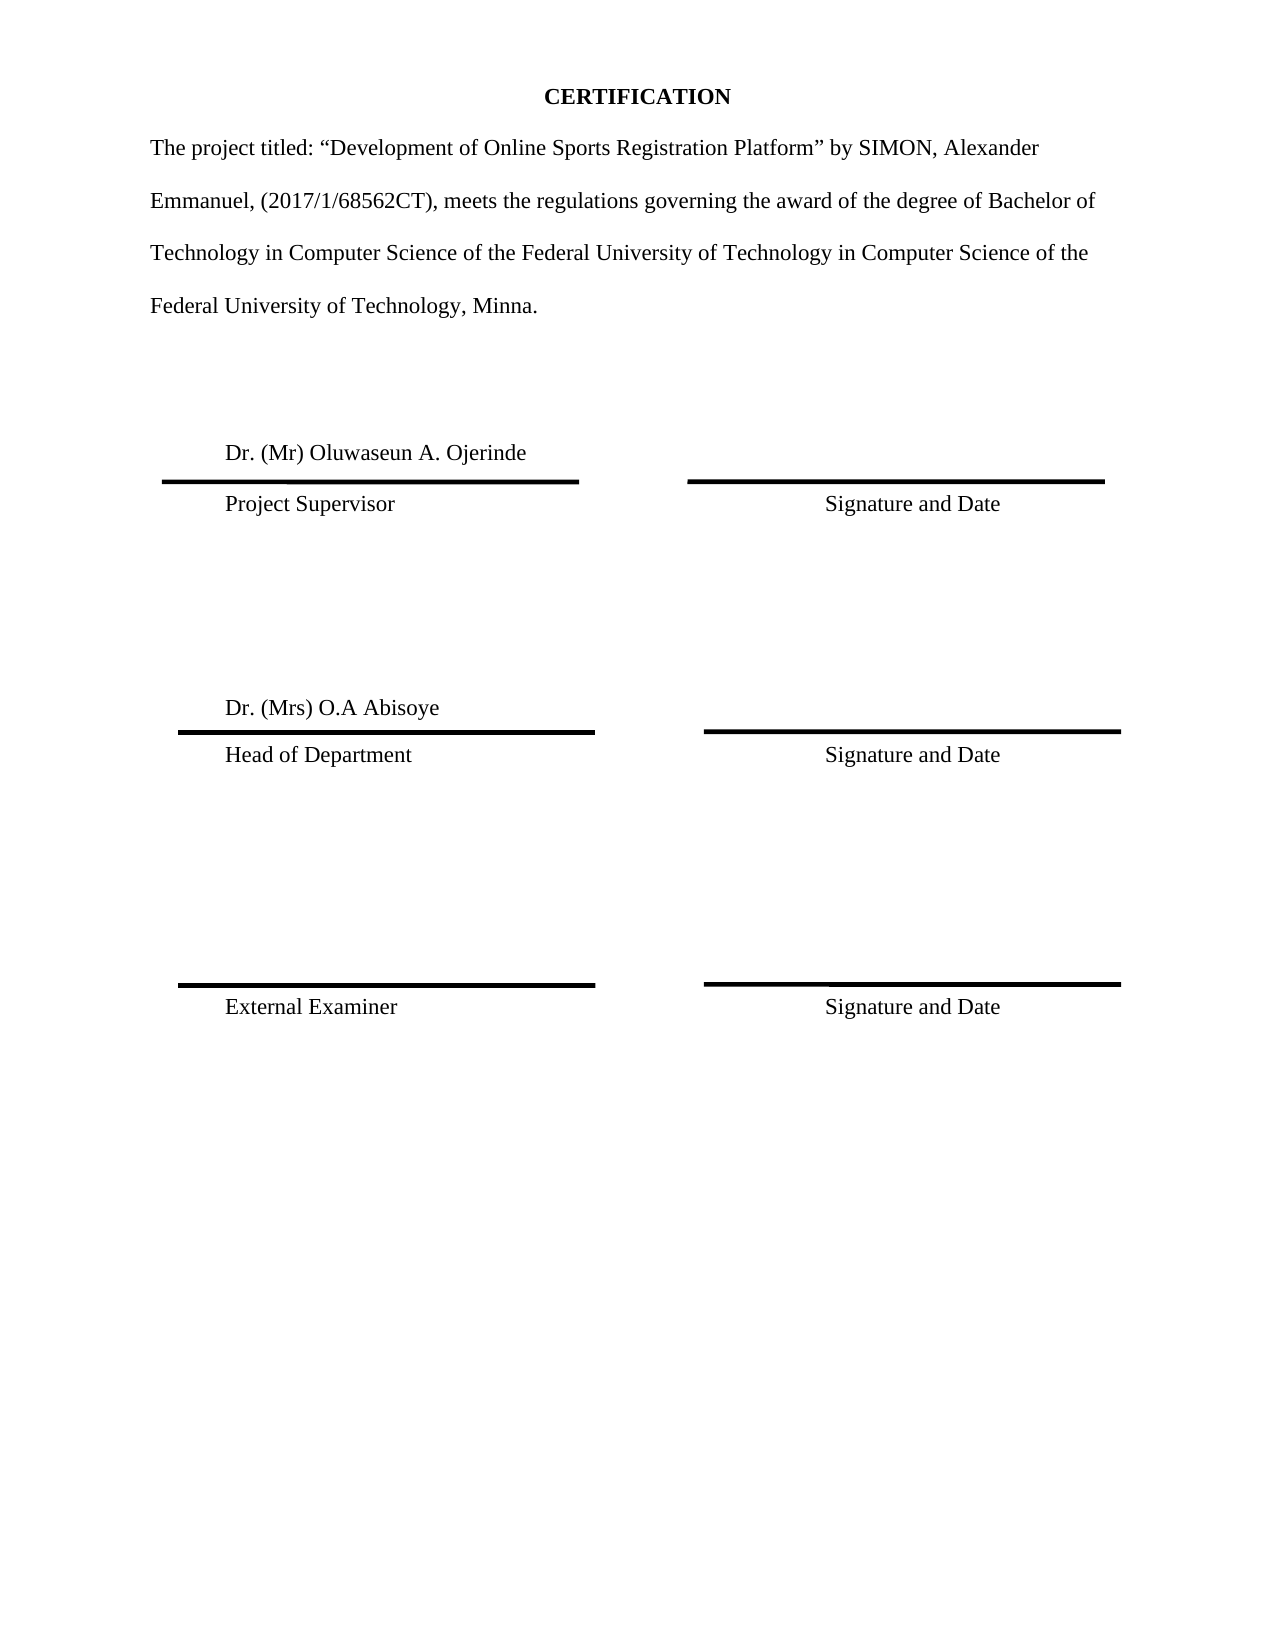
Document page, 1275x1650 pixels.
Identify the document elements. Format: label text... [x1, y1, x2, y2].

text CERTIFICATION [150, 83, 1125, 109]
text Dr. (Mr) Oluwaseun A. Ojerinde [150, 439, 1125, 466]
text Project Supervisor Signature and Date [150, 490, 1125, 517]
text The project titled: “Development of Online Sports Registration Platform” by SIMON, Alexander Emmanuel, (2017/1/68562CT), meets the regulations governing the award of the degree of Bachelor of Technology in Computer Science of the Federal University of Technology in Computer Science of the Federal University of Technology, Minna. [150, 134, 1125, 318]
text Dr. (Mrs) O.A Abisoye [150, 694, 1125, 721]
text Head of Department Signature and Date [150, 742, 1125, 768]
text External Examiner Signature and Date [150, 993, 1125, 1019]
